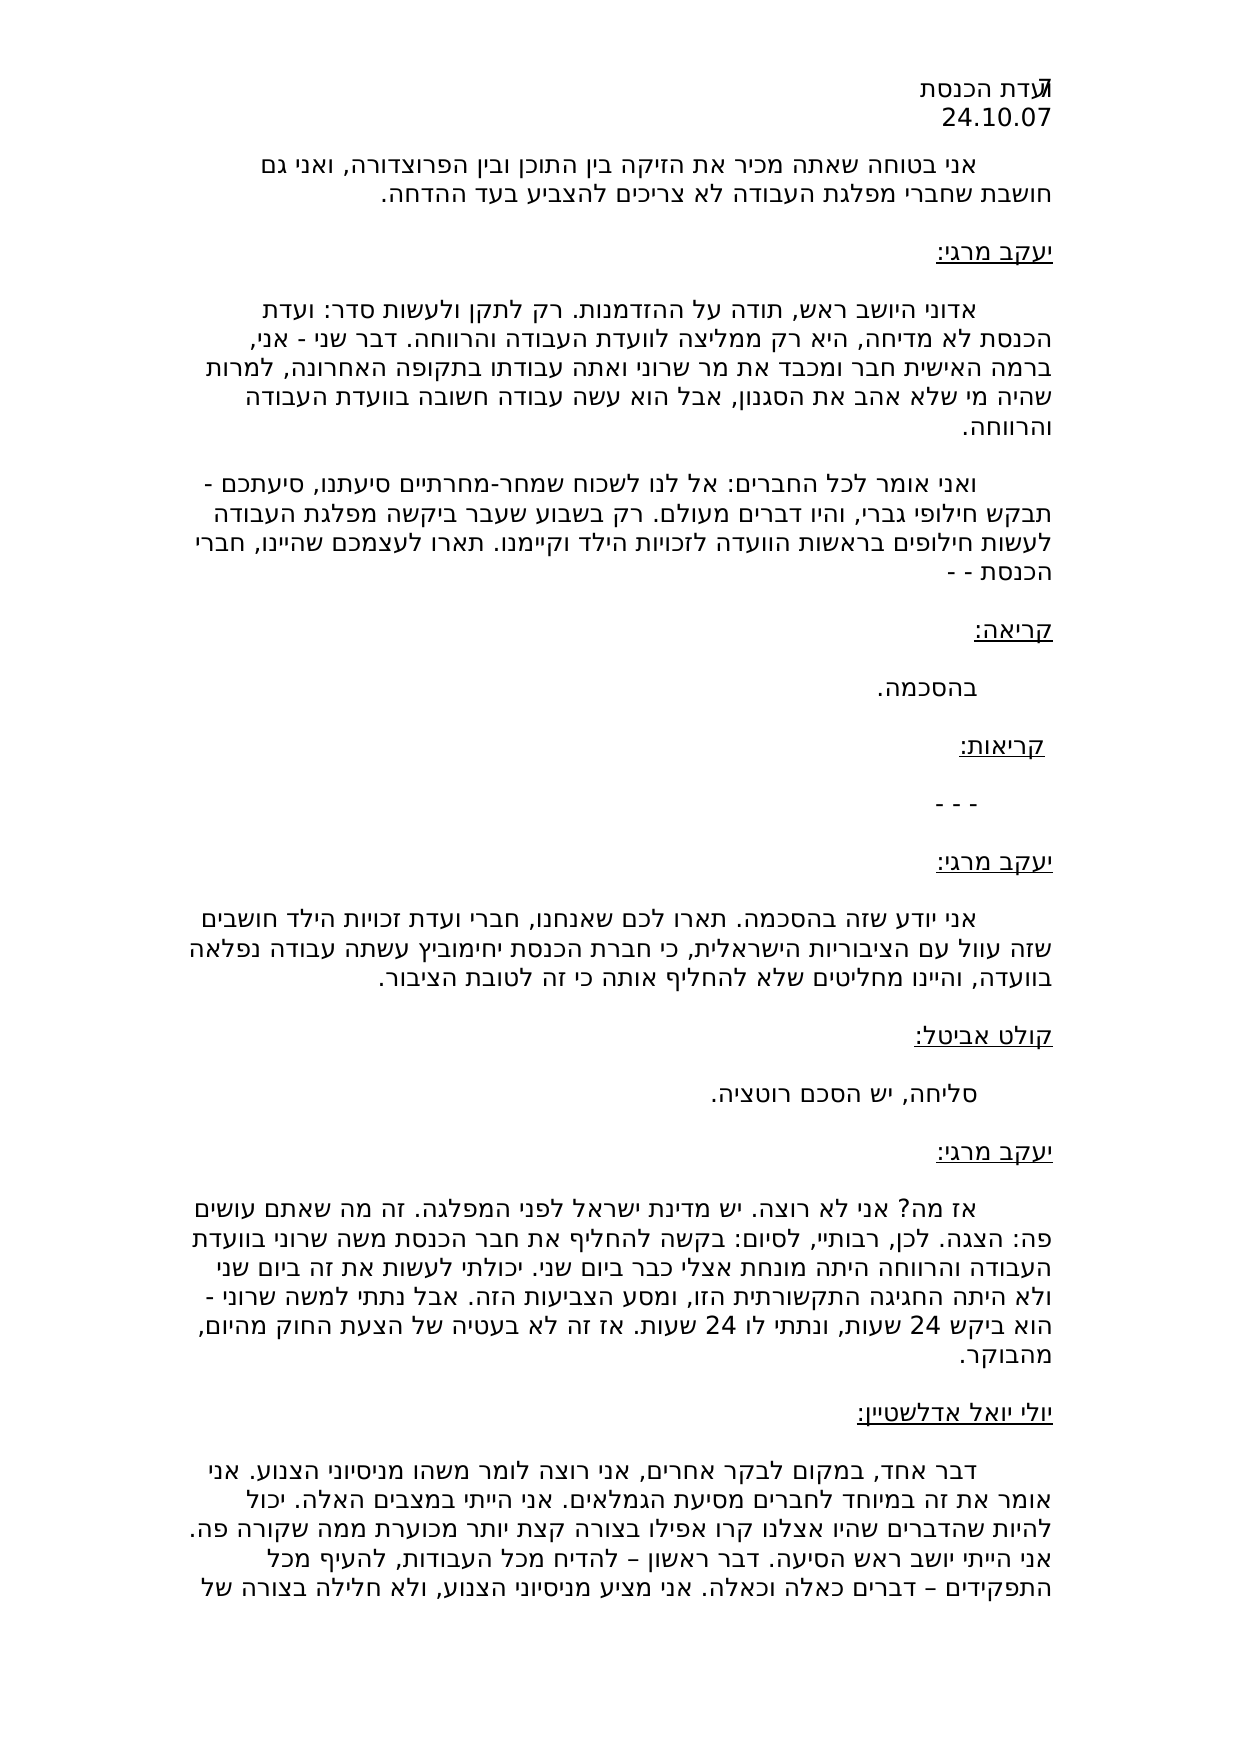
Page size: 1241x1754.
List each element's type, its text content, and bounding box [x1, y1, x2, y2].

text קריאות: [187, 731, 1053, 760]
text ואני אומר לכל החברים: אל לנו לשכוח שמחר-מחרתיים סיעתנו, סיעתכם - תבקש חילופי גברי, והיו דברים מעולם. רק בשבוע שעבר ביקשה מפלגת העבודה לעשות חילופים בראשות הוועדה לזכויות הילד וקיימנו. תארו לעצמכם שהיינו, חברי הכנסת - - [187, 469, 1053, 586]
text קולט אביטל: [187, 1021, 1053, 1050]
text יעקב מרגי: [187, 1137, 1053, 1166]
text יעקב מרגי: [187, 237, 1053, 266]
text אדוני היושב ראש, תודה על ההזדמנות. רק לתקן ולעשות סדר: ועדת הכנסת לא מדיחה, היא רק ממליצה לוועדת העבודה והרווחה. דבר שני - אני, ברמה האישית חבר ומכבד את מר שרוני ואתה עבודתו בתקופה האחרונה, למרות שהיה מי שלא אהב את הסגנון, אבל הוא עשה עבודה חשובה בוועדת העבודה והרווחה. [187, 295, 1053, 441]
text אני בטוחה שאתה מכיר את הזיקה בין התוכן ובין הפרוצדורה, ואני גם חושבת שחברי מפלגת העבודה לא צריכים להצביע בעד ההדחה. [187, 150, 1053, 208]
text אז מה? אני לא רוצה. יש מדינת ישראל לפני המפלגה. זה מה שאתם עושים פה: הצגה. לכן, רבותיי, לסיום: בקשה להחליף את חבר הכנסת משה שרוני בוועדת העבודה והרווחה היתה מונחת אצלי כבר ביום שני. יכולתי לעשות את זה ביום שני ולא היתה החגיגה התקשורתית הזו, ומסע הצביעות הזה. אבל נתתי למשה שרוני - הוא ביקש 24 שעות, ונתתי לו 24 שעות. אז זה לא בעטיה של הצעת החוק מהיום, מהבוקר. [187, 1194, 1053, 1369]
text - - - [187, 789, 1053, 818]
text יעקב מרגי: [187, 847, 1053, 876]
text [187, 1456, 1053, 1602]
text סליחה, יש הסכם רוטציה. [187, 1079, 1053, 1108]
text בהסכמה. [187, 673, 1053, 702]
text יולי יואל אדלשטיין: [187, 1398, 1053, 1427]
text אני יודע שזה בהסכמה. תארו לכם שאנחנו, חברי ועדת זכויות הילד חושבים שזה עוול עם הציבוריות הישראלית, כי חברת הכנסת יחימוביץ עשתה עבודה נפלאה בוועדה, והיינו מחליטים שלא להחליף אותה כי זה לטובת הציבור. [187, 904, 1053, 992]
text קריאה: [187, 615, 1053, 644]
